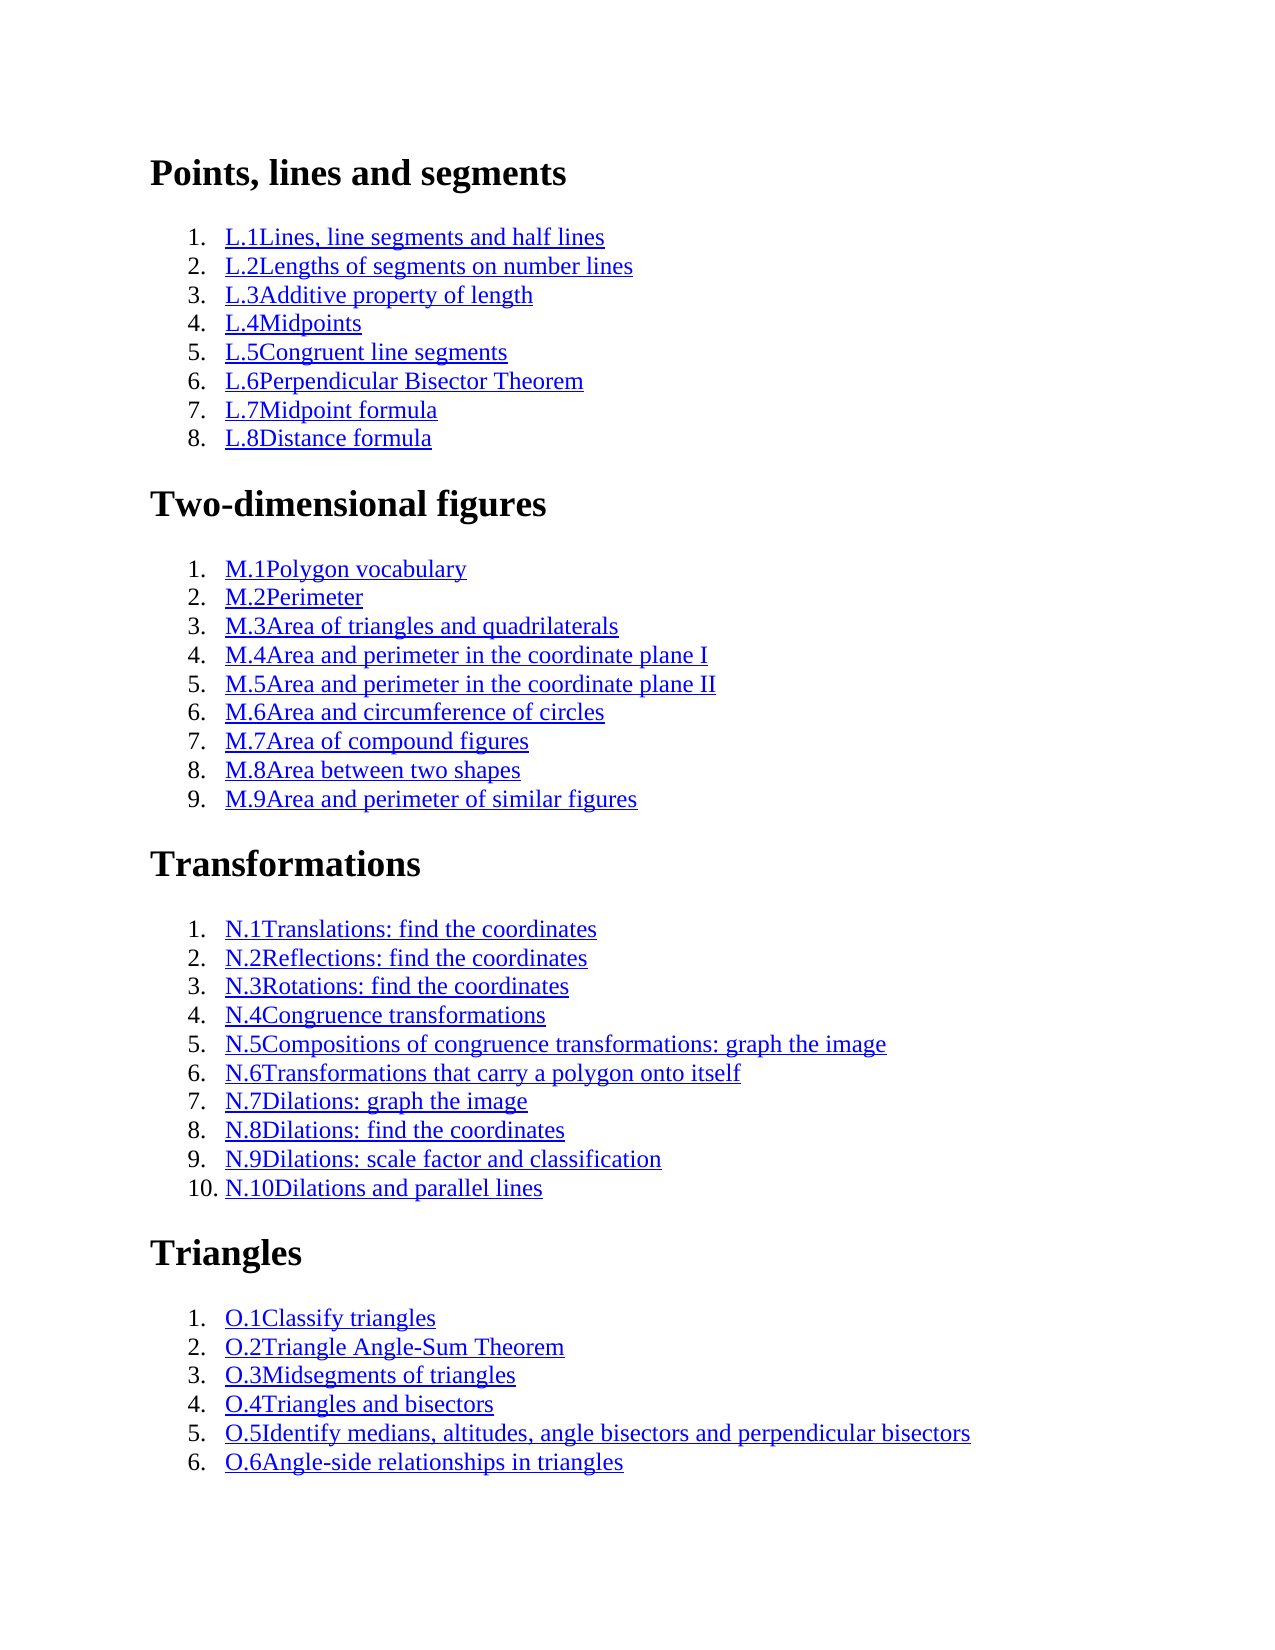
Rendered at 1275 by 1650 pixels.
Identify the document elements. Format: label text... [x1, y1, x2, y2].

list N.2Reflections: find the coordinates [187, 943, 1125, 971]
list O.1Classify triangles [187, 1303, 1125, 1332]
list M.9Area and perimeter of similar figures [187, 784, 1125, 812]
text Triangles [150, 1231, 1125, 1274]
list L.8Distance formula [187, 423, 1125, 452]
list L.2Lengths of segments on number lines [187, 251, 1125, 280]
list N.4Congruence transformations [187, 1000, 1125, 1029]
list L.5Congruent line segments [187, 337, 1125, 366]
list L.1Lines, line segments and half lines [187, 222, 1125, 251]
list N.7Dilations: graph the image [187, 1086, 1125, 1115]
list M.8Area between two shapes [187, 755, 1125, 784]
list N.8Dilations: find the coordinates [187, 1115, 1125, 1144]
text Two-dimensional figures [150, 481, 1125, 524]
list N.3Rotations: find the coordinates [187, 971, 1125, 1000]
list N.10Dilations and parallel lines [187, 1173, 1125, 1201]
list M.1Polygon vocabulary [187, 554, 1125, 582]
list N.9Dilations: scale factor and classification [187, 1144, 1125, 1173]
list M.7Area of compound figures [187, 726, 1125, 755]
list L.4Midpoints [187, 308, 1125, 337]
list O.5Identify medians, altitudes, angle bisectors and perpendicular bisectors [187, 1418, 1125, 1447]
list N.1Translations: find the coordinates [187, 914, 1125, 943]
list L.3Additive property of length [187, 280, 1125, 308]
list L.6Perpendicular Bisector Theorem [187, 366, 1125, 395]
list M.4Area and perimeter in the coordinate plane I [187, 640, 1125, 669]
list N.5Compositions of congruence transformations: graph the image [187, 1029, 1125, 1058]
list L.7Midpoint formula [187, 395, 1125, 423]
list M.6Area and circumference of circles [187, 697, 1125, 726]
list M.2Perimeter [187, 582, 1125, 611]
list O.3Midsegments of triangles [187, 1360, 1125, 1389]
text Transformations [150, 842, 1125, 885]
list O.2Triangle Angle-Sum Theorem [187, 1332, 1125, 1360]
list O.6Angle-side relationships in triangles [187, 1447, 1125, 1475]
list N.6Transformations that carry a polygon onto itself [187, 1058, 1125, 1086]
text Points, lines and segments [150, 150, 1125, 193]
list O.4Triangles and bisectors [187, 1389, 1125, 1418]
list M.3Area of triangles and quadrilaterals [187, 611, 1125, 640]
list M.5Area and perimeter in the coordinate plane II [187, 669, 1125, 697]
